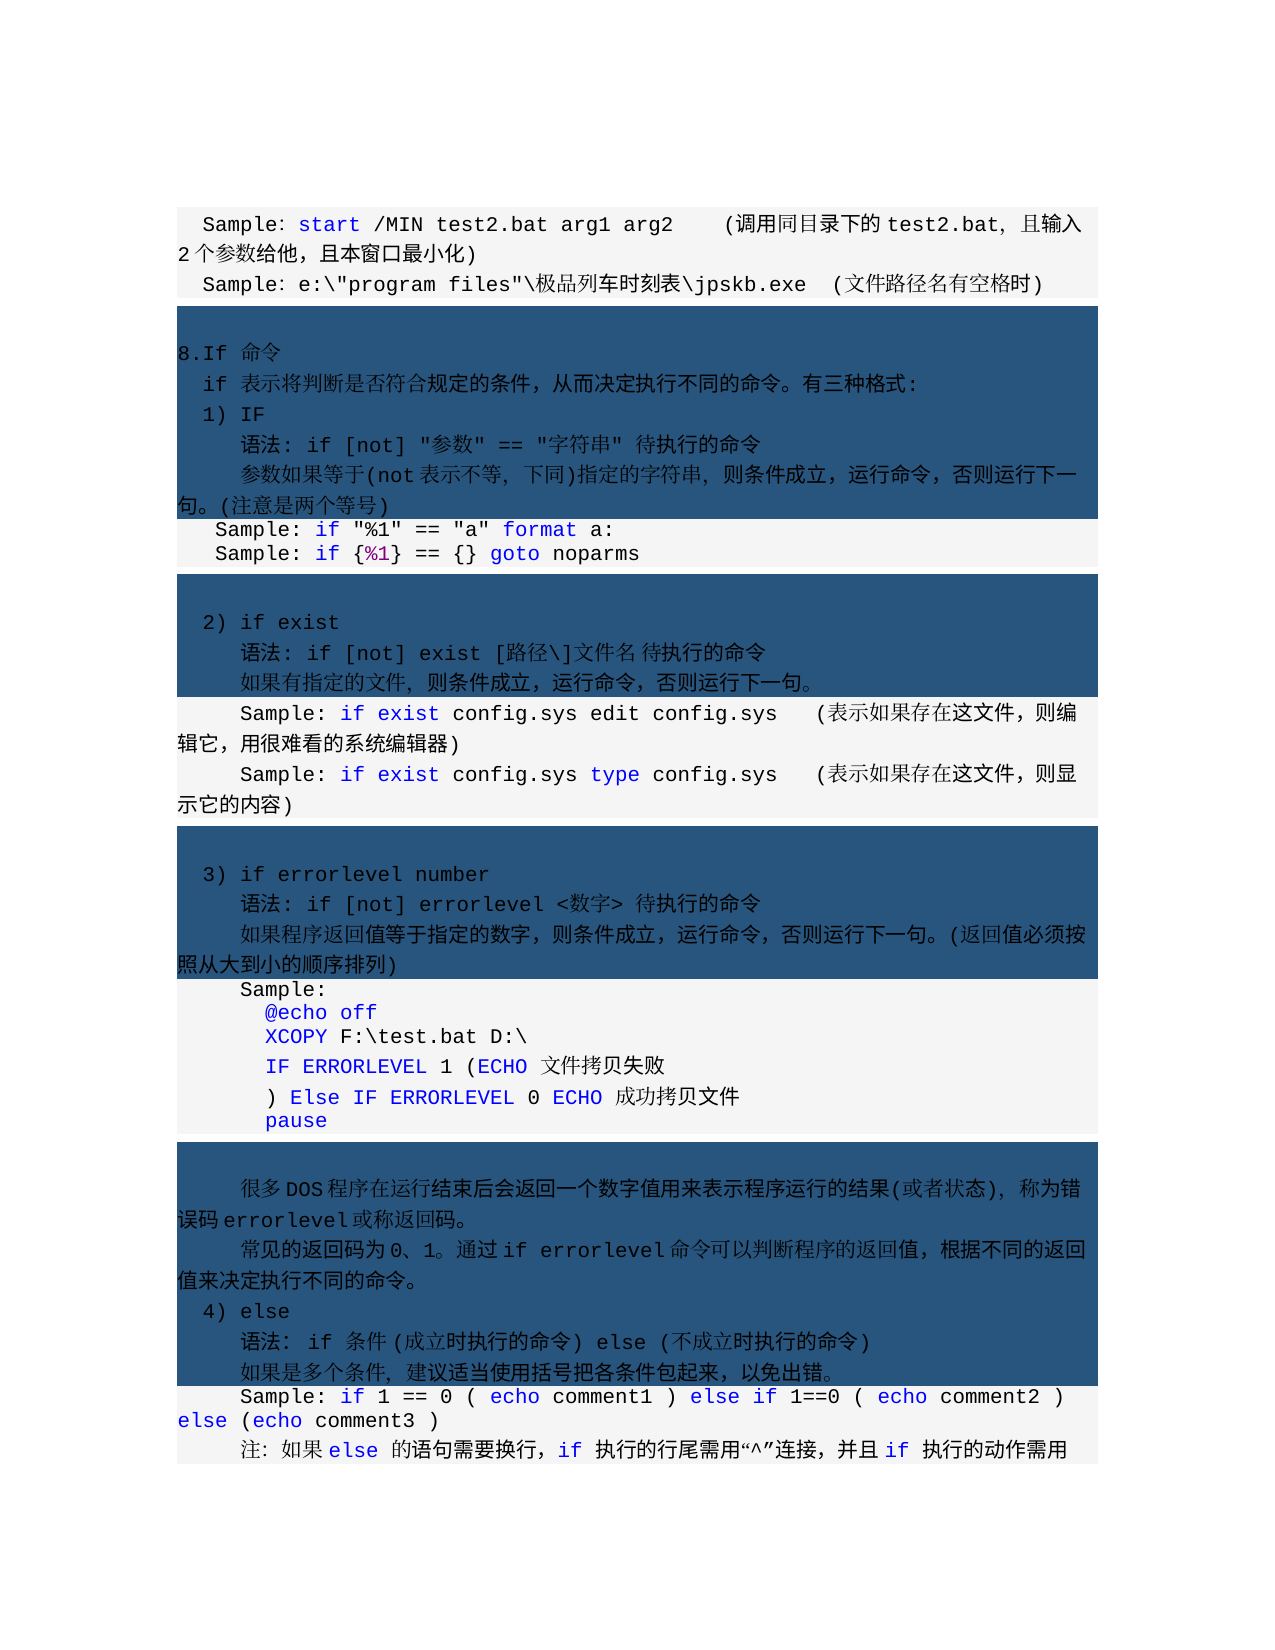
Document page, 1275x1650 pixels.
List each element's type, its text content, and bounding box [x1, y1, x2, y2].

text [177, 1386, 1098, 1464]
text 很多DOS程序在运行结束后会返回一个数字值用来表示程序运行的结果(或者状态)，称为错误码errorlevel或称返回码。 常见的返回码为0、1。通过if errorlevel命令可以判断程序的返回值，根据不同的返回值来决定执行不同的命令。 4) else 语法： if 条件 (成立时执行的命令) else (不成立时执行的命令) 如果是多个条件，建议适当使用括号把各条件包起来，以免出错。 [177, 1142, 1098, 1386]
text Sample：start /MIN test2.bat arg1 arg2 (调用同目录下的 test2.bat，且输入2个参数给他，且本窗口最小化) Sample：e:\"program files"\极品列车时刻表\jpskb.exe (文件路径名有空格时) [177, 207, 1098, 298]
text 3) if errorlevel number 语法: if [not] errorlevel <数字> 待执行的命令 如果程序返回值等于指定的数字，则条件成立，运行命令，否则运行下一句。(返回值必须按照从大到小的顺序排列) [177, 826, 1098, 979]
text Sample: if "%1" == "a" format a: Sample: if {%1} == {} goto noparms [177, 519, 1098, 567]
text Sample: @echo off XCOPY F:\test.bat D:\ IF ERRORLEVEL 1 (ECHO 文件拷贝失败 ) Else IF ERRORLEVEL 0 ECHO 成功拷贝文件 pause [177, 979, 1098, 1134]
text 2) if exist 语法: if [not] exist [路径\]文件名 待执行的命令 如果有指定的文件，则条件成立，运行命令，否则运行下一句。 [177, 574, 1098, 697]
text 8.If 命令 if 表示将判断是否符合规定的条件，从而决定执行不同的命令。有三种格式: 1) IF 语法: if [not] "参数" == "字符串" 待执行的命令 参数如果等于(not表示不等，下同)指定的字符串，则条件成立，运行命令，否则运行下一句。(注意是两个等号) [177, 306, 1098, 519]
text Sample: if exist config.sys edit config.sys (表示如果存在这文件，则编辑它，用很难看的系统编辑器) Sample: if exist config.sys type config.sys (表示如果存在这文件，则显示它的内容) [177, 697, 1098, 818]
